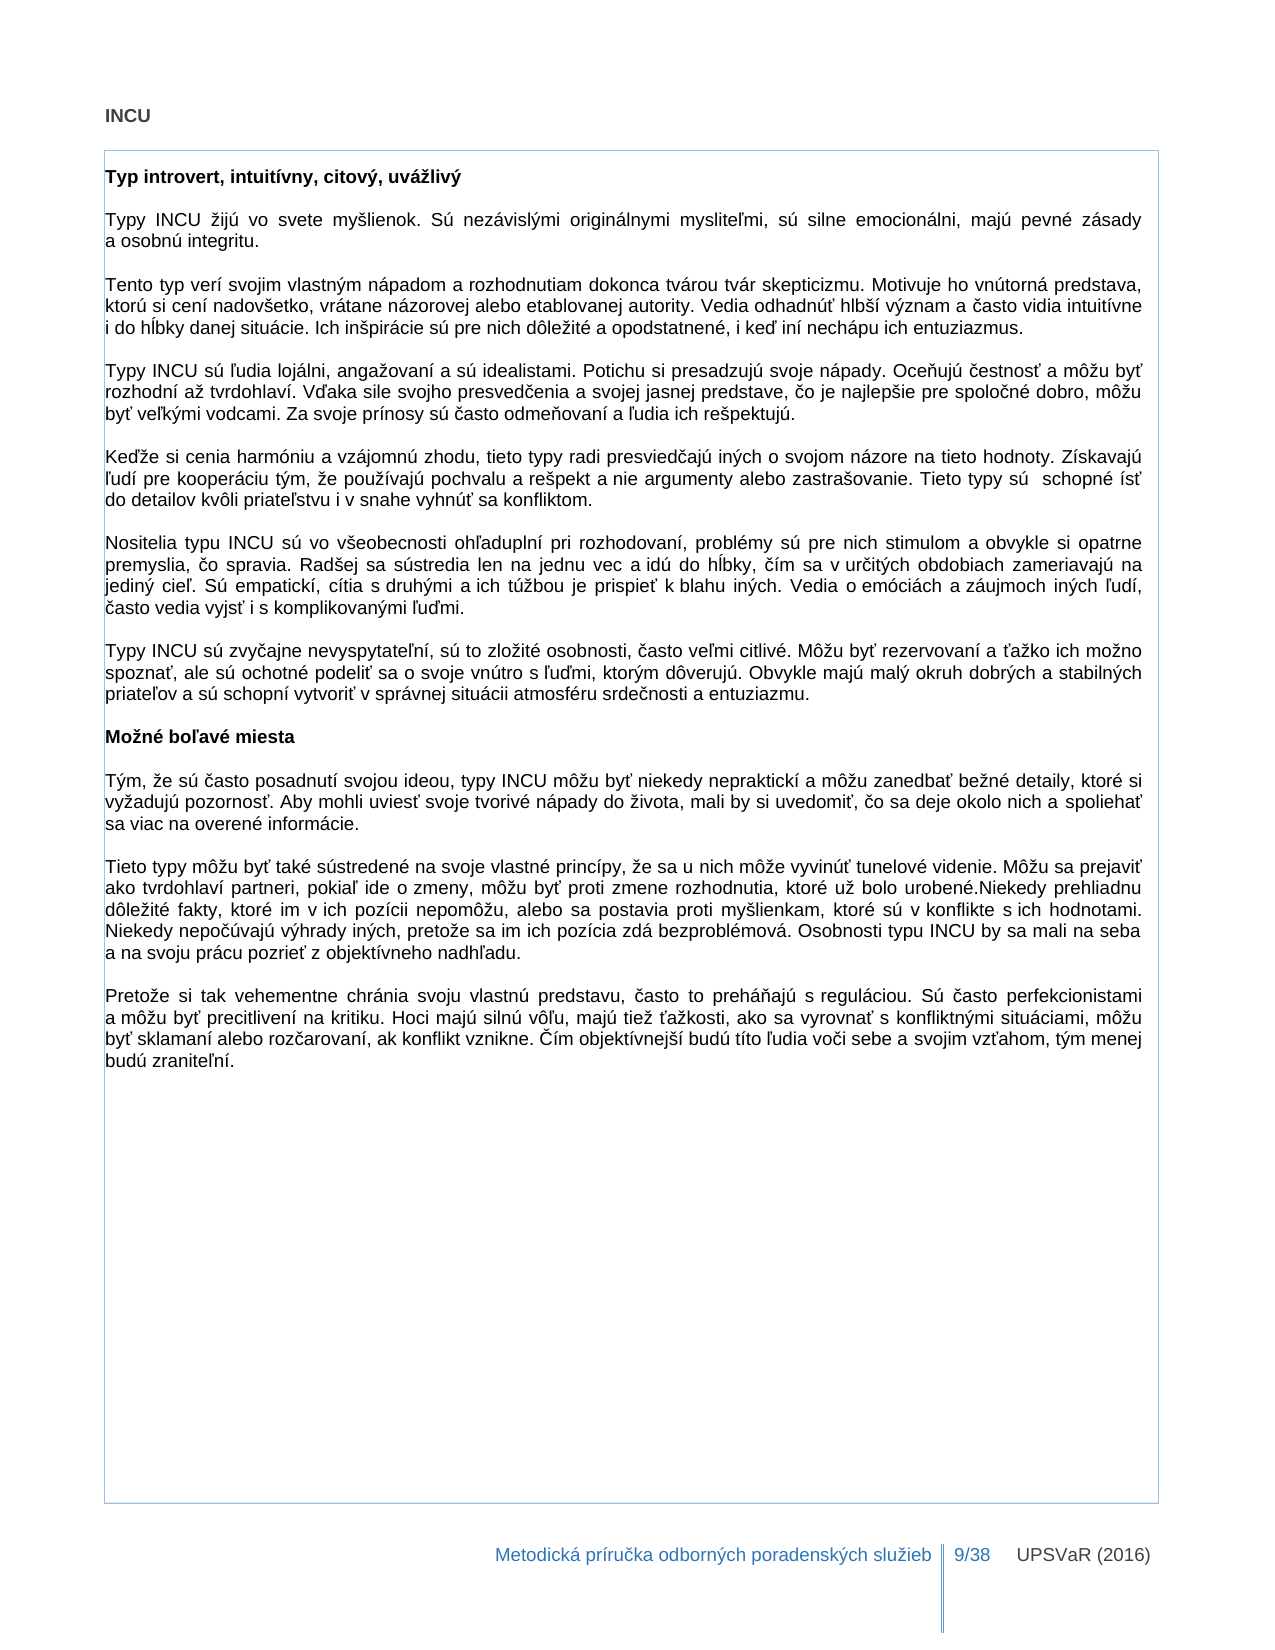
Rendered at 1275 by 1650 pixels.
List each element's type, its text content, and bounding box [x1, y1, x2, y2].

text INCU [105, 105, 1154, 127]
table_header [105, 151, 1158, 1502]
